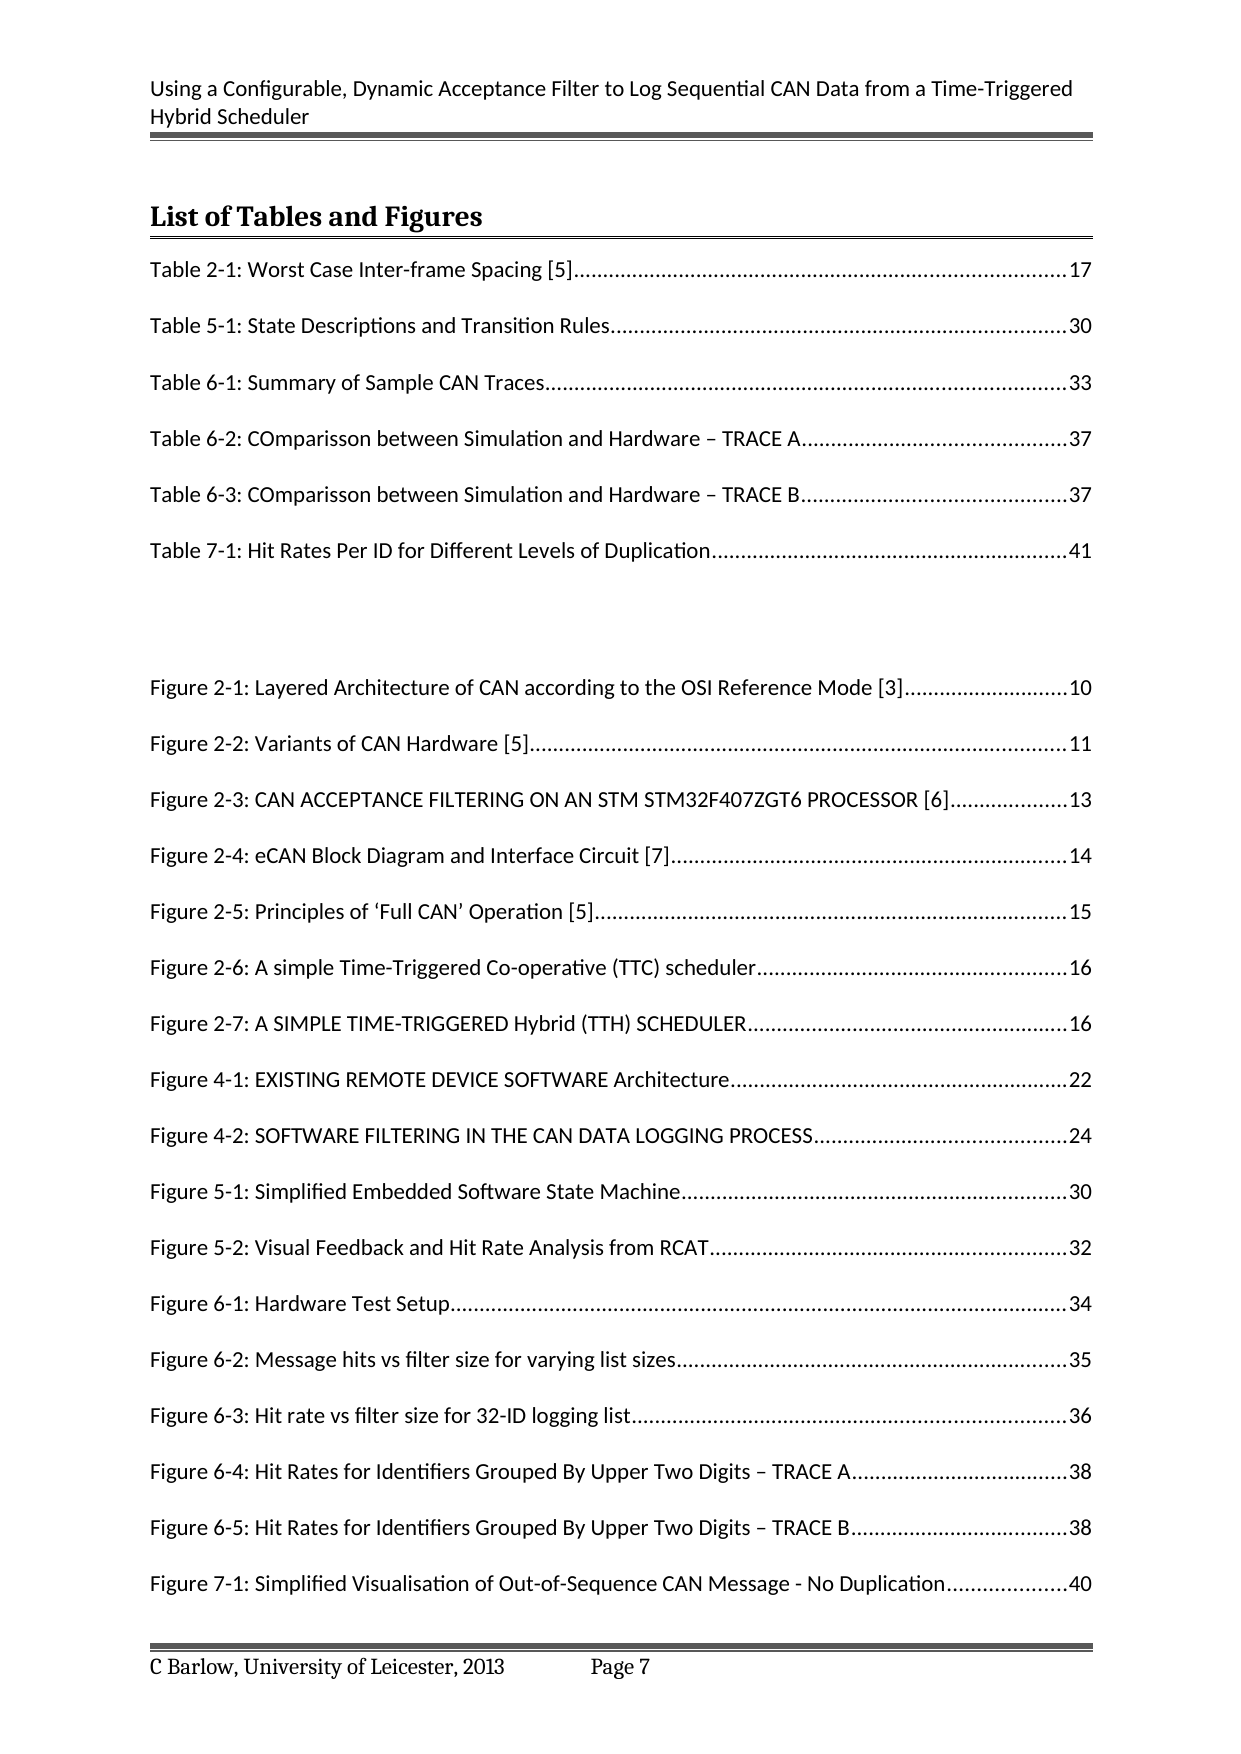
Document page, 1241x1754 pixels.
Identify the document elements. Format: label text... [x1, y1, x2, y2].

text Figure 6-5: Hit Rates for Identifiers Grouped By Upper Two Digits – TRACE B 38 [150, 1513, 1093, 1541]
text Table 6-3: COmparisson between Simulation and Hardware – TRACE B 37 [150, 480, 1093, 508]
text Figure 2-6: A simple Time-Triggered Co-operative (TTC) scheduler 16 [150, 953, 1093, 981]
text Figure 2-4: eCAN Block Diagram and Interface Circuit [7] 14 [150, 841, 1093, 869]
text Figure 2-3: CAN ACCEPTANCE FILTERING ON AN STM STM32F407ZGT6 PROCESSOR [6] 13 [150, 785, 1093, 813]
text Figure 7-1: Simplified Visualisation of Out-of-Sequence CAN Message - No Duplication 40 [150, 1569, 1093, 1597]
text Table 2-1: Worst Case Inter-frame Spacing [5] 17 [150, 256, 1093, 283]
text Figure 4-1: EXISTING REMOTE DEVICE SOFTWARE Architecture 22 [150, 1065, 1093, 1093]
text Figure 6-4: Hit Rates for Identifiers Grouped By Upper Two Digits – TRACE A 38 [150, 1457, 1093, 1485]
text Figure 6-2: Message hits vs filter size for varying list sizes 35 [150, 1345, 1093, 1373]
text Figure 2-7: A SIMPLE TIME-TRIGGERED Hybrid (TTH) SCHEDULER 16 [150, 1009, 1093, 1037]
text Figure 4-2: SOFTWARE FILTERING IN THE CAN DATA LOGGING PROCESS 24 [150, 1121, 1093, 1149]
text Figure 2-1: Layered Architecture of CAN according to the OSI Reference Mode [3] 10 [150, 673, 1093, 701]
text Figure 5-2: Visual Feedback and Hit Rate Analysis from RCAT 32 [150, 1233, 1093, 1261]
subtitle List of Tables and Figures [150, 200, 1093, 236]
text Figure 2-5: Principles of ‘Full CAN’ Operation [5] 15 [150, 897, 1093, 925]
text Figure 6-3: Hit rate vs filter size for 32-ID logging list 36 [150, 1401, 1093, 1429]
text Table 7-1: Hit Rates Per ID for Different Levels of Duplication 41 [150, 536, 1093, 564]
text Table 6-2: COmparisson between Simulation and Hardware – TRACE A 37 [150, 424, 1093, 452]
text Figure 5-1: Simplified Embedded Software State Machine 30 [150, 1177, 1093, 1205]
text Table 6-1: Summary of Sample CAN Traces 33 [150, 368, 1093, 396]
text Table 5-1: State Descriptions and Transition Rules 30 [150, 312, 1093, 339]
text Figure 6-1: Hardware Test Setup 34 [150, 1289, 1093, 1317]
text Figure 2-2: Variants of CAN Hardware [5] 11 [150, 729, 1093, 757]
